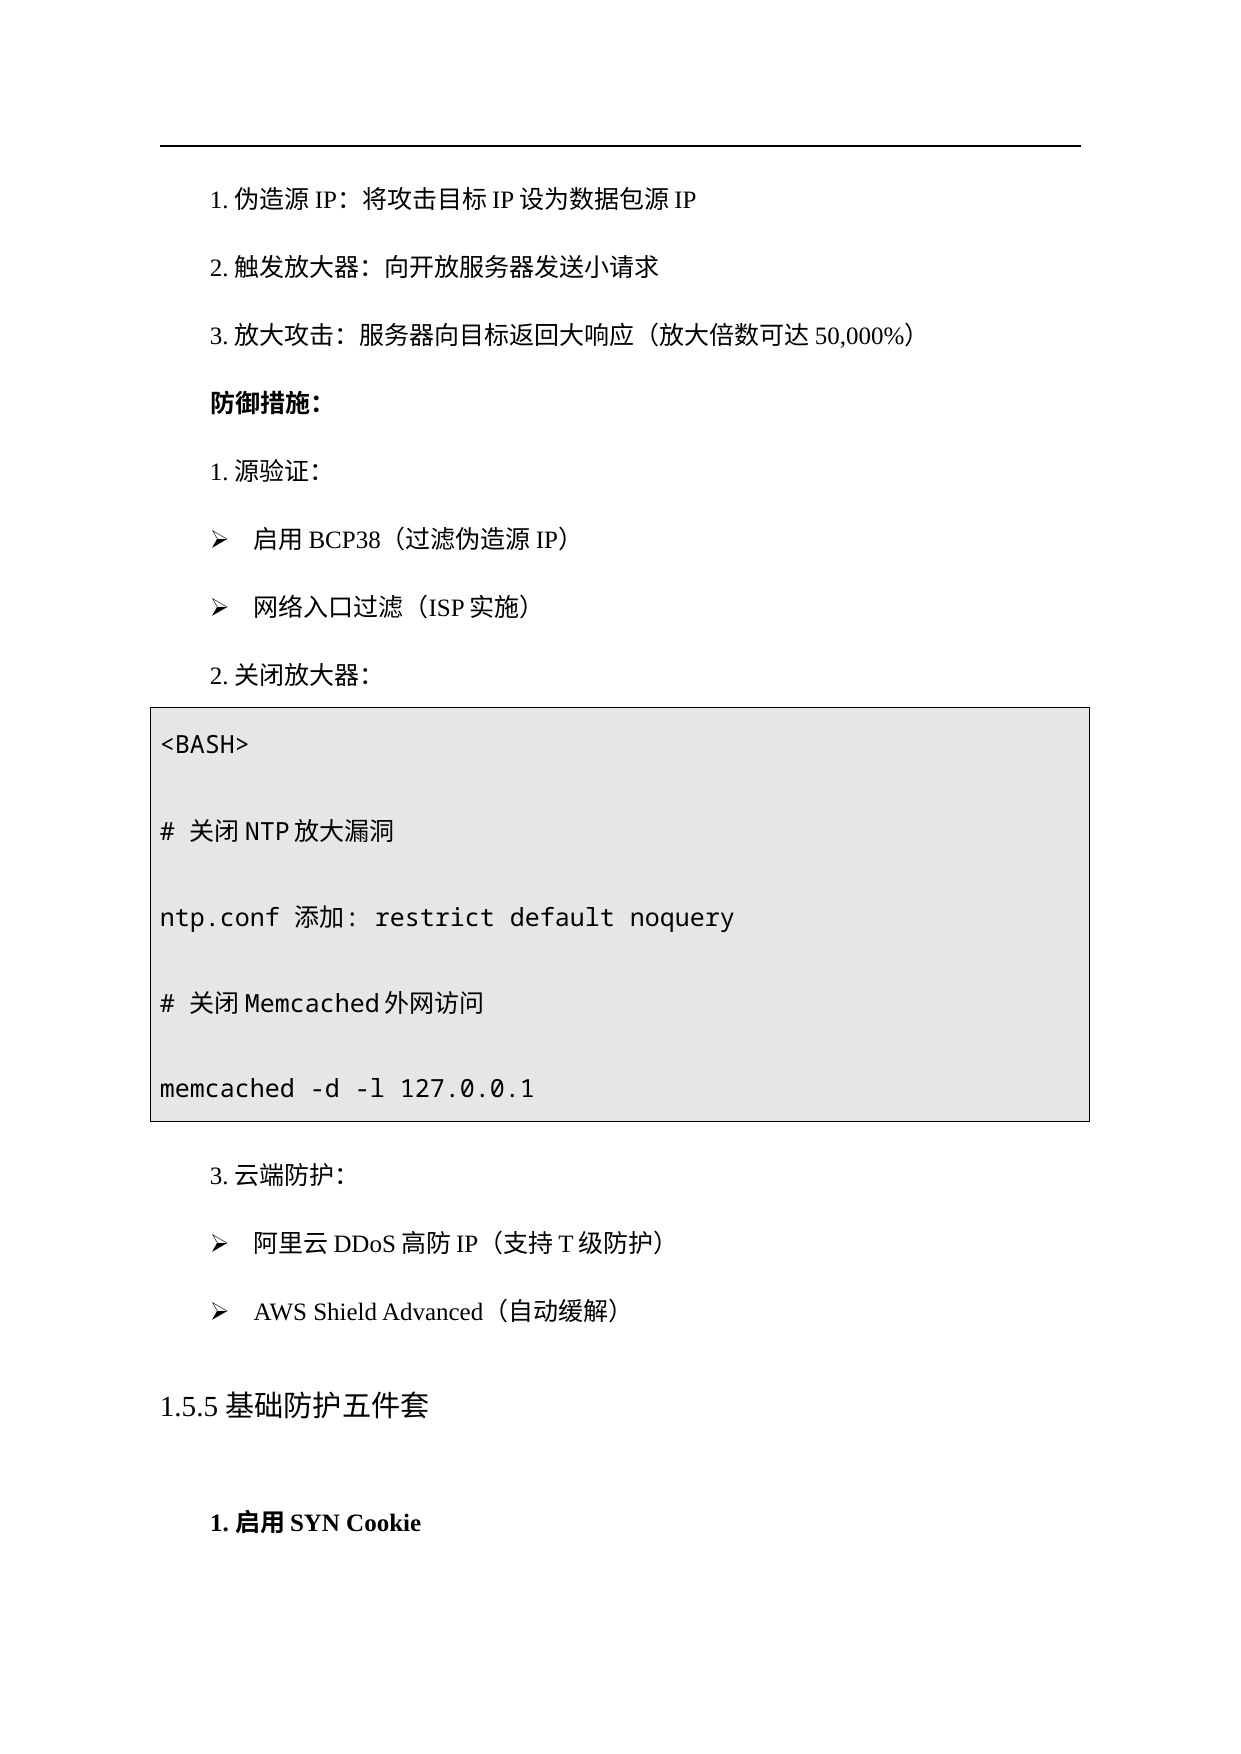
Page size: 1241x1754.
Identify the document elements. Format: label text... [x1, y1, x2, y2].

text 1. 伪造源IP：将攻击目标IP设为数据包源IP [159, 164, 1081, 232]
text <BASH> [151, 708, 1089, 778]
list AWS Shield Advanced（自动缓解） [209, 1275, 1081, 1343]
text 防御措施： [159, 368, 1081, 436]
text 2. 触发放大器：向开放服务器发送小请求 [159, 232, 1081, 300]
text # 关闭NTP放大漏洞 [151, 792, 1089, 863]
text # 关闭Memcached外网访问 [151, 964, 1089, 1035]
text 2. 关闭放大器： [159, 639, 1081, 707]
text ntp.conf 添加: restrict default noquery [151, 878, 1089, 949]
list 基础防护五件套 [159, 1370, 1081, 1438]
text memcached -d -l 127.0.0.1 [151, 1050, 1089, 1121]
text 1. 启用SYN Cookie [159, 1486, 1081, 1554]
text 1. 源验证： [159, 436, 1081, 503]
list 网络入口过滤（ISP实施） [209, 571, 1081, 639]
list 启用BCP38（过滤伪造源IP） [209, 503, 1081, 571]
text 3. 云端防护： [159, 1139, 1081, 1207]
list 阿里云DDoS高防IP（支持T级防护） [209, 1207, 1081, 1275]
text 3. 放大攻击：服务器向目标返回大响应（放大倍数可达50,000%） [159, 300, 1081, 368]
